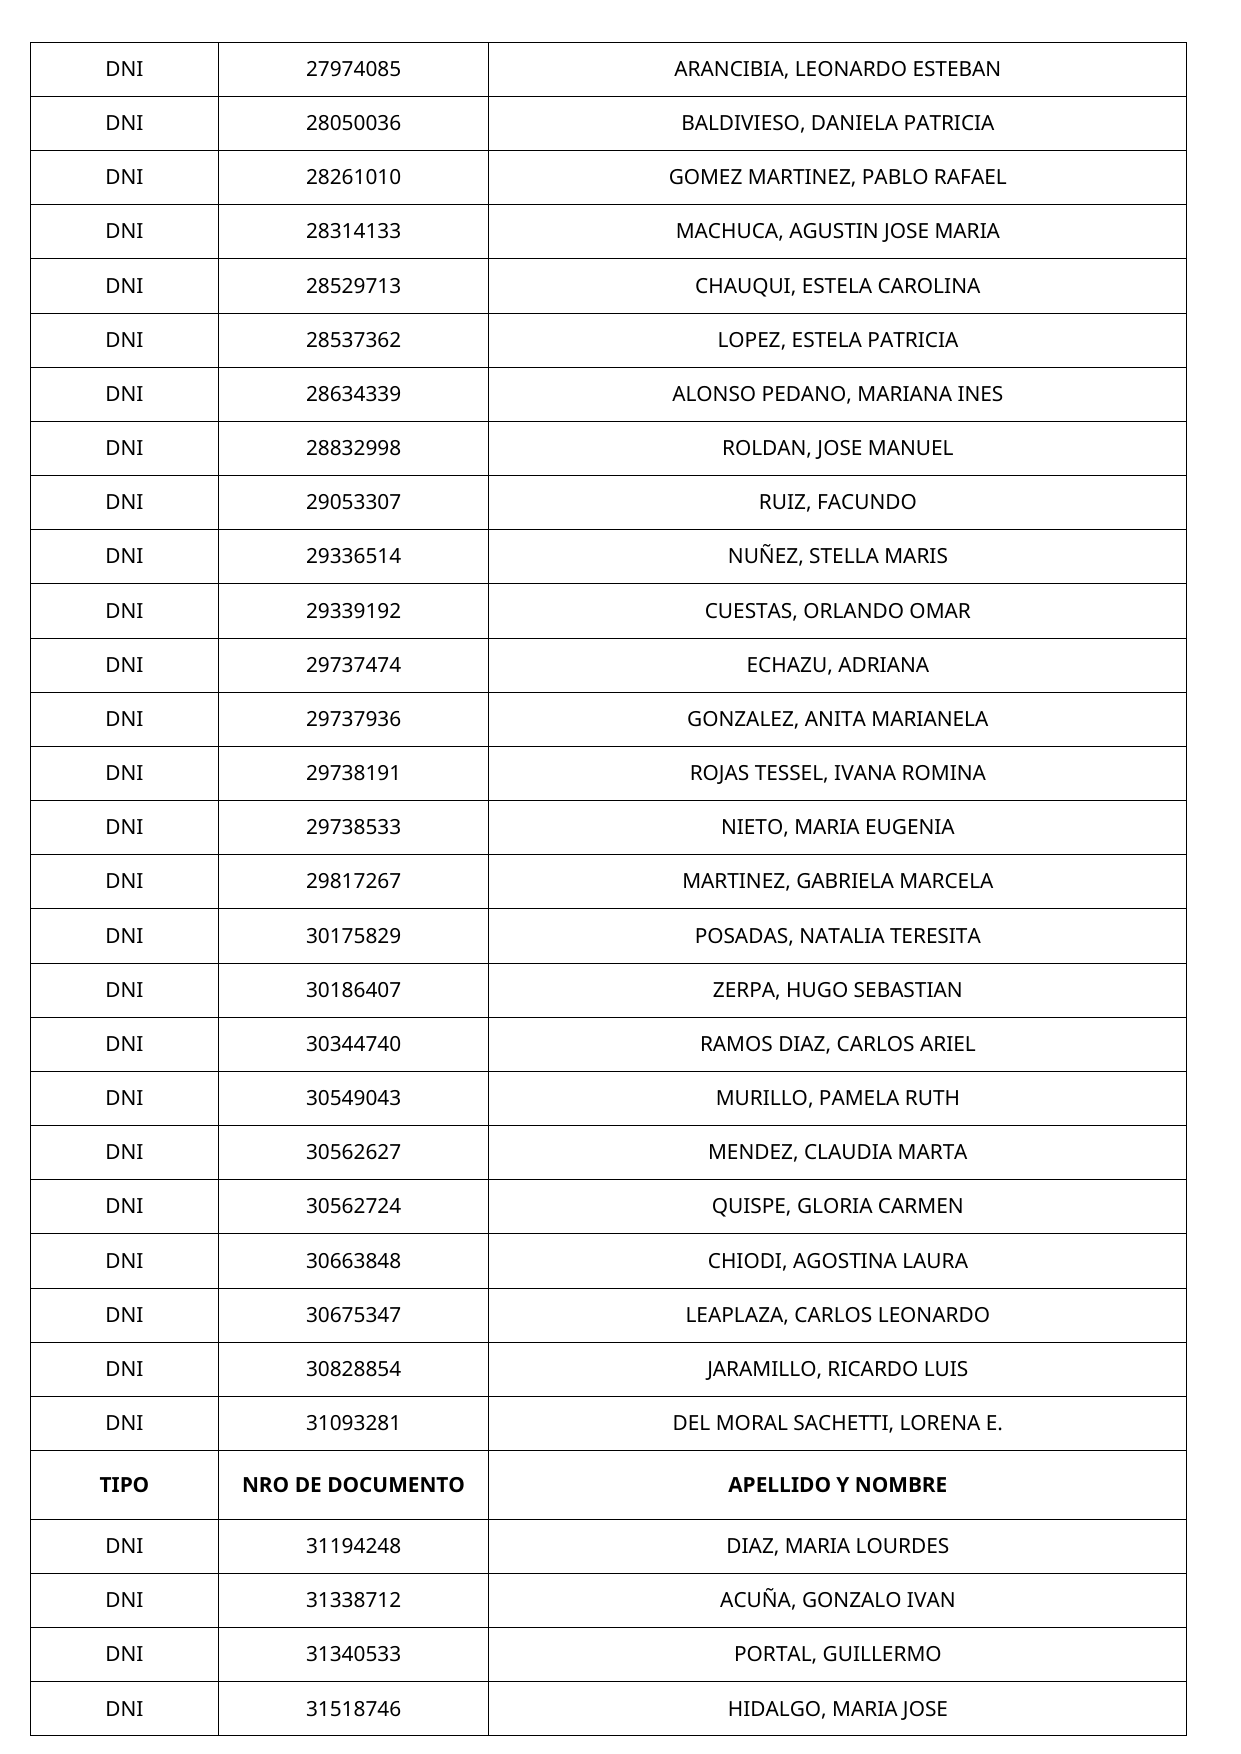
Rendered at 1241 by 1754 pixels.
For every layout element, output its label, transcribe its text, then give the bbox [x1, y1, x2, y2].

table_cell 29737474 [219, 639, 488, 692]
table_cell ALONSO PEDANO, MARIANA INES [489, 368, 1186, 421]
table_cell 29738533 [219, 801, 488, 854]
table_cell QUISPE, GLORIA CARMEN [489, 1180, 1186, 1233]
table_cell 30663848 [219, 1234, 488, 1287]
table_cell JARAMILLO, RICARDO LUIS [489, 1343, 1186, 1396]
table_cell DNI [31, 43, 218, 96]
table_cell GOMEZ MARTINEZ, PABLO RAFAEL [489, 151, 1186, 204]
table_cell 31518746 [219, 1682, 488, 1735]
table_cell 29053307 [219, 476, 488, 529]
table_cell DIAZ, MARIA LOURDES [489, 1520, 1186, 1573]
table_cell CUESTAS, ORLANDO OMAR [489, 584, 1186, 637]
table_cell ROJAS TESSEL, IVANA ROMINA [489, 747, 1186, 800]
table_cell 29737936 [219, 693, 488, 746]
table_cell DNI [31, 855, 218, 908]
table_cell DNI [31, 1072, 218, 1125]
table_cell 30828854 [219, 1343, 488, 1396]
table_cell DNI [31, 1018, 218, 1071]
table_cell DNI [31, 964, 218, 1017]
table_cell 29336514 [219, 530, 488, 583]
table_cell 30186407 [219, 964, 488, 1017]
table_cell DNI [31, 1628, 218, 1681]
table_cell 31338712 [219, 1574, 488, 1627]
table_cell HIDALGO, MARIA JOSE [489, 1682, 1186, 1735]
table_cell DNI [31, 693, 218, 746]
table_cell 31093281 [219, 1397, 488, 1450]
table_cell 30549043 [219, 1072, 488, 1125]
table_cell DNI [31, 1126, 218, 1179]
table_cell NRO DE DOCUMENTO [219, 1451, 488, 1519]
table_cell 28261010 [219, 151, 488, 204]
table_cell DNI [31, 1289, 218, 1342]
table_cell 28634339 [219, 368, 488, 421]
table_cell 30175829 [219, 909, 488, 962]
table_cell 31194248 [219, 1520, 488, 1573]
table_cell 28050036 [219, 97, 488, 150]
table_cell DNI [31, 422, 218, 475]
table_cell DNI [31, 97, 218, 150]
table_cell PORTAL, GUILLERMO [489, 1628, 1186, 1681]
table_cell LOPEZ, ESTELA PATRICIA [489, 314, 1186, 367]
table_cell DNI [31, 314, 218, 367]
table_cell DEL MORAL SACHETTI, LORENA E. [489, 1397, 1186, 1450]
table_cell ROLDAN, JOSE MANUEL [489, 422, 1186, 475]
table_cell POSADAS, NATALIA TERESITA [489, 909, 1186, 962]
table_cell ACUÑA, GONZALO IVAN [489, 1574, 1186, 1627]
table_cell LEAPLAZA, CARLOS LEONARDO [489, 1289, 1186, 1342]
table_cell 29738191 [219, 747, 488, 800]
table_cell DNI [31, 1574, 218, 1627]
table_cell RUIZ, FACUNDO [489, 476, 1186, 529]
table_cell DNI [31, 584, 218, 637]
table_cell NUÑEZ, STELLA MARIS [489, 530, 1186, 583]
table_cell GONZALEZ, ANITA MARIANELA [489, 693, 1186, 746]
table_cell 30562627 [219, 1126, 488, 1179]
table_cell DNI [31, 205, 218, 258]
table_cell ARANCIBIA, LEONARDO ESTEBAN [489, 43, 1186, 96]
table_cell APELLIDO Y NOMBRE [489, 1451, 1186, 1519]
table_cell DNI [31, 1343, 218, 1396]
table_cell 27974085 [219, 43, 488, 96]
table_cell DNI [31, 801, 218, 854]
table_cell RAMOS DIAZ, CARLOS ARIEL [489, 1018, 1186, 1071]
table_cell MENDEZ, CLAUDIA MARTA [489, 1126, 1186, 1179]
table_cell DNI [31, 368, 218, 421]
table_cell 30675347 [219, 1289, 488, 1342]
table_cell 31340533 [219, 1628, 488, 1681]
table_cell DNI [31, 476, 218, 529]
table_cell MURILLO, PAMELA RUTH [489, 1072, 1186, 1125]
table_cell 28314133 [219, 205, 488, 258]
table_cell DNI [31, 639, 218, 692]
table_cell DNI [31, 259, 218, 312]
table_cell DNI [31, 1397, 218, 1450]
table_cell DNI [31, 1180, 218, 1233]
table_cell ZERPA, HUGO SEBASTIAN [489, 964, 1186, 1017]
table_cell DNI [31, 1682, 218, 1735]
table_cell CHIODI, AGOSTINA LAURA [489, 1234, 1186, 1287]
table_cell 28832998 [219, 422, 488, 475]
table_cell DNI [31, 1520, 218, 1573]
table_cell ECHAZU, ADRIANA [489, 639, 1186, 692]
table_cell 30562724 [219, 1180, 488, 1233]
table_cell 28529713 [219, 259, 488, 312]
table_cell NIETO, MARIA EUGENIA [489, 801, 1186, 854]
table_cell DNI [31, 530, 218, 583]
table_cell BALDIVIESO, DANIELA PATRICIA [489, 97, 1186, 150]
table_cell TIPO [31, 1451, 218, 1519]
table_cell MARTINEZ, GABRIELA MARCELA [489, 855, 1186, 908]
table_cell MACHUCA, AGUSTIN JOSE MARIA [489, 205, 1186, 258]
table_cell DNI [31, 1234, 218, 1287]
table_cell 29817267 [219, 855, 488, 908]
table_cell 30344740 [219, 1018, 488, 1071]
table_cell DNI [31, 151, 218, 204]
table_cell DNI [31, 747, 218, 800]
table_cell 29339192 [219, 584, 488, 637]
table_cell 28537362 [219, 314, 488, 367]
table_cell DNI [31, 909, 218, 962]
table_cell CHAUQUI, ESTELA CAROLINA [489, 259, 1186, 312]
